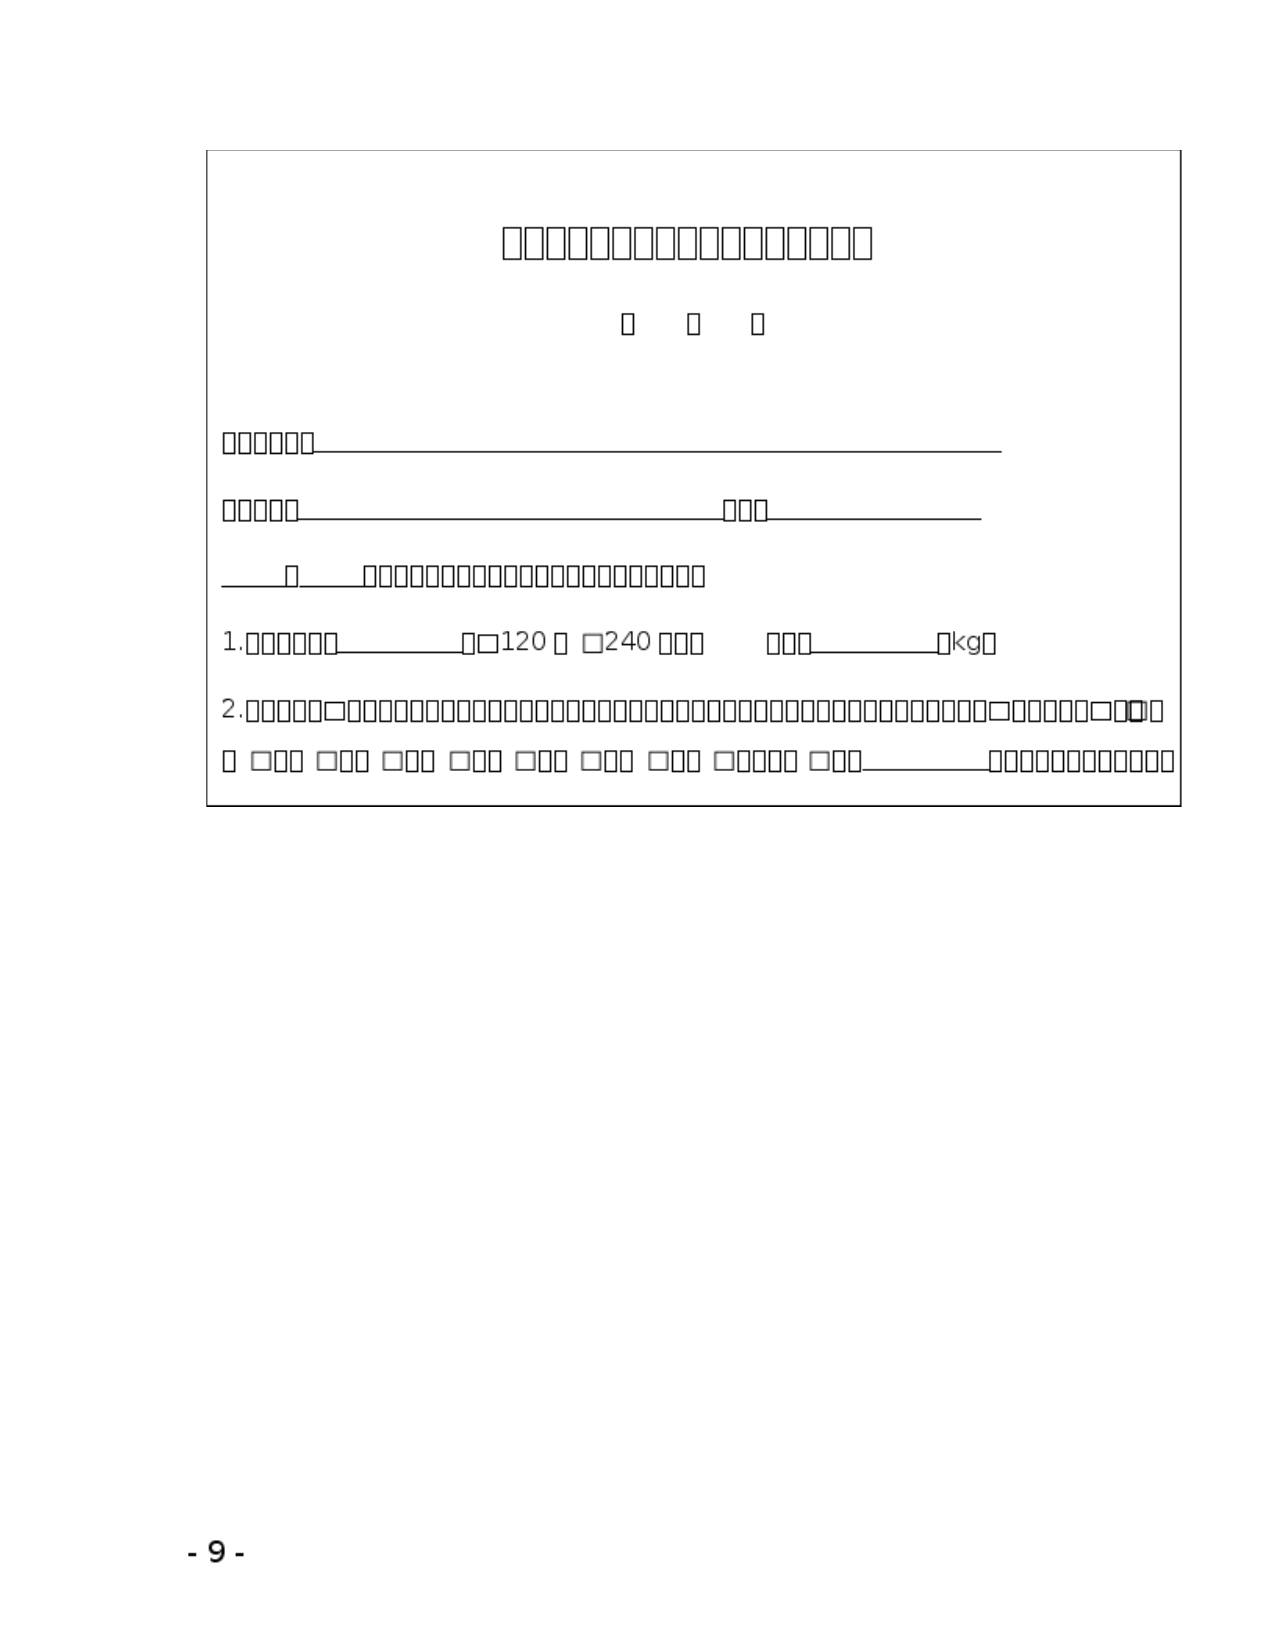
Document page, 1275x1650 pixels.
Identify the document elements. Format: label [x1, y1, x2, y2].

picture [187, 1536, 247, 1591]
picture [206, 150, 1185, 807]
